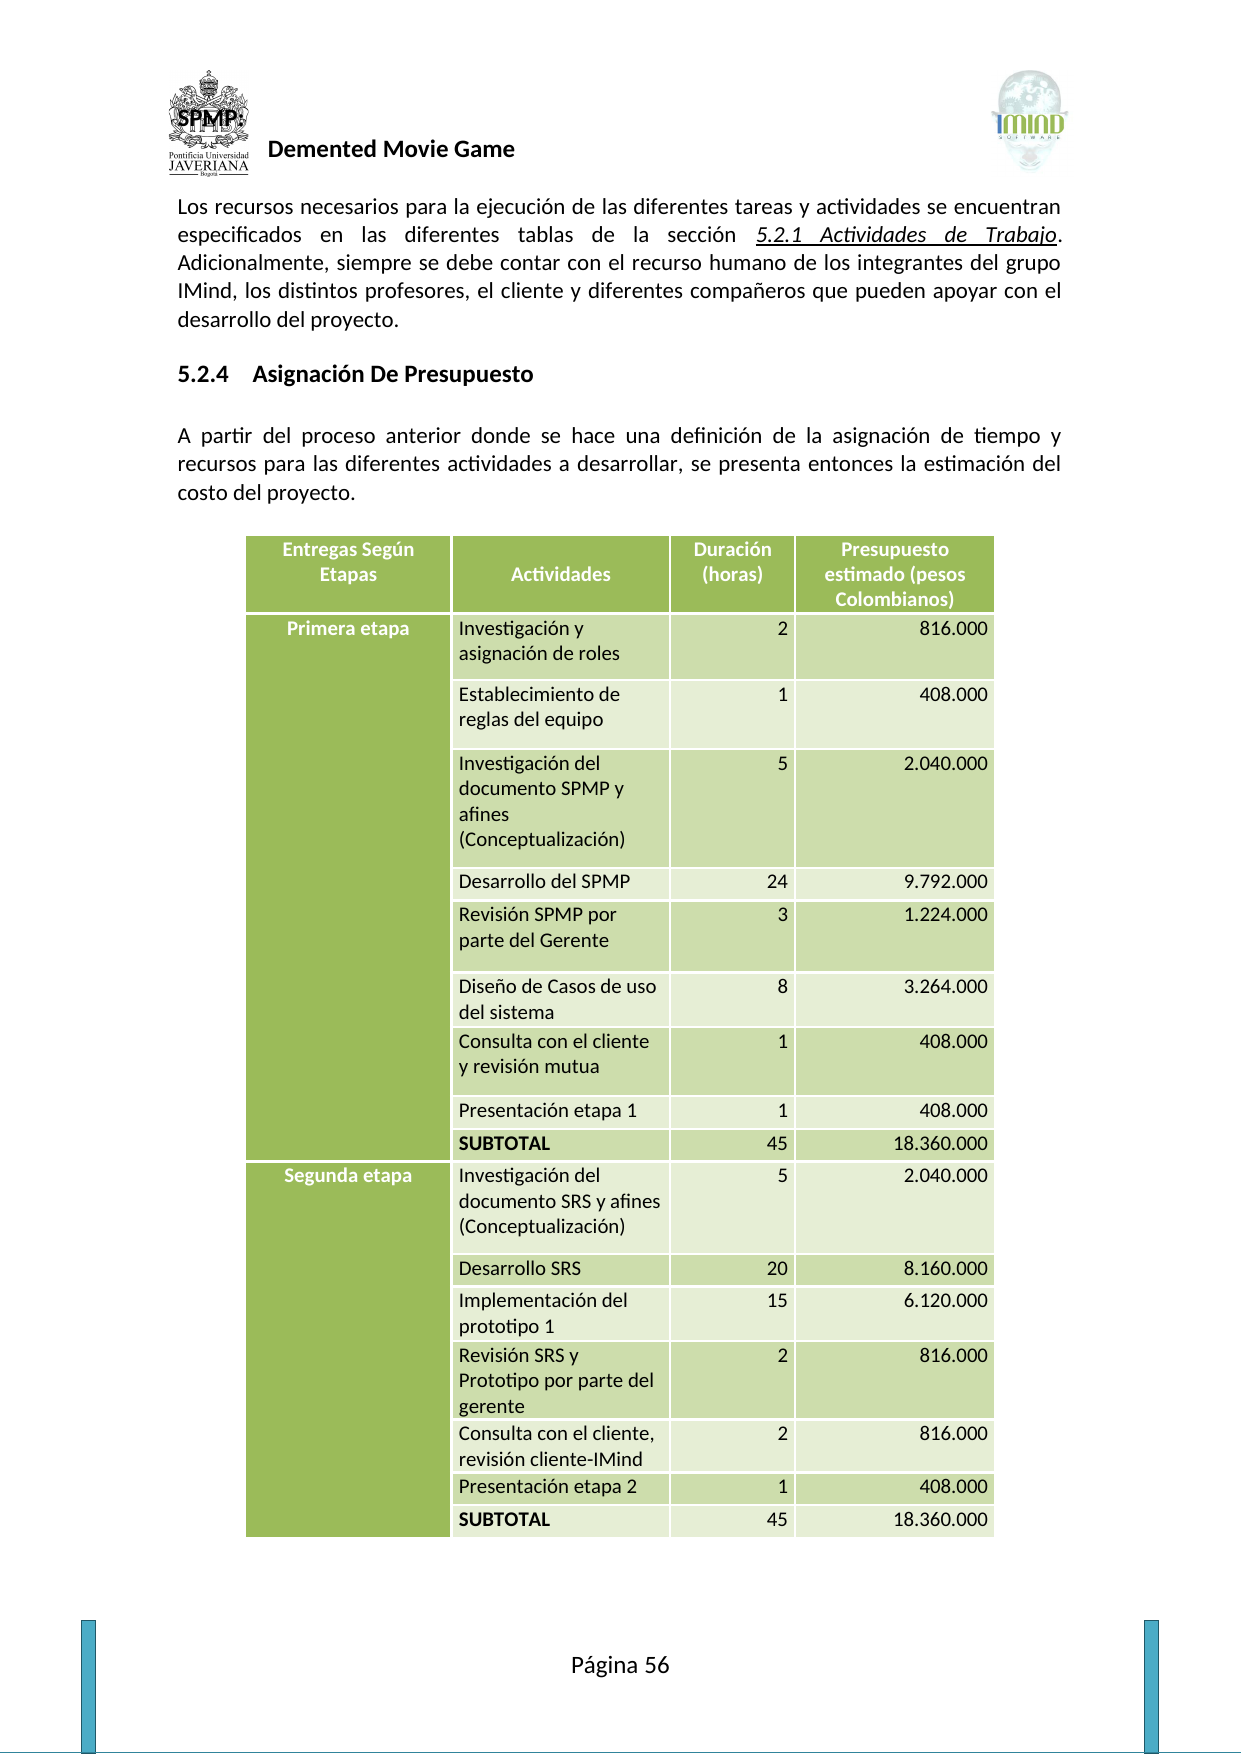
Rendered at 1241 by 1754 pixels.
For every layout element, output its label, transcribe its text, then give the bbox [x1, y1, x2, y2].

table_cell Segunda etapa [246, 1163, 450, 1537]
table_cell 18.360.000 [796, 1506, 994, 1537]
table_cell 1 [671, 681, 794, 748]
table_cell 9.792.000 [796, 869, 994, 899]
picture [990, 70, 1075, 177]
table_cell Consulta con el cliente, revisión cliente-IMind [453, 1421, 669, 1471]
table_cell 8.160.000 [796, 1255, 994, 1285]
table_header Entregas Según Etapas [246, 536, 450, 612]
table_cell Presentación etapa 2 [453, 1474, 669, 1504]
table_cell 2.040.000 [796, 1163, 994, 1253]
table_cell 24 [671, 869, 794, 899]
text Los recursos necesarios para la ejecución de las diferentes tareas y actividades se encuentran especificados en las diferentes tablas de la sección 5.2.1 Actividades de Trabajo. Adicionalmente, siempre se debe contar con el recurso humano de los integrantes del grupo IMind, los distintos profesores, el cliente y diferentes compañeros que pueden apoyar con el desarrollo del proyecto. [177, 192, 1063, 333]
table_cell 5 [671, 750, 794, 867]
table_cell 816.000 [796, 615, 994, 679]
subtitle Asignación De Presupuesto [177, 358, 1063, 389]
table_cell 1 [671, 1097, 794, 1128]
table_cell SUBTOTAL [453, 1130, 669, 1160]
table_cell Investigación del documento SPMP y afines (Conceptualización) [453, 750, 669, 867]
table_cell Establecimiento de reglas del equipo [453, 681, 669, 748]
table_cell Revisión SRS y Prototipo por parte del gerente [453, 1342, 669, 1418]
table_cell 6.120.000 [796, 1288, 994, 1340]
table_header Duración (horas) [671, 536, 794, 612]
table_header Presupuesto estimado (pesos Colombianos) [796, 536, 994, 612]
table_cell SUBTOTAL [453, 1506, 669, 1537]
table_cell Desarrollo del SPMP [453, 869, 669, 899]
table_cell 408.000 [796, 1097, 994, 1128]
table_header Actividades [453, 536, 669, 612]
table_cell 816.000 [796, 1342, 994, 1418]
table_cell 2.040.000 [796, 750, 994, 867]
table_cell 2 [671, 1342, 794, 1418]
table_cell 15 [671, 1288, 794, 1340]
table_cell Revisión SPMP por parte del Gerente [453, 902, 669, 971]
table_cell 1 [671, 1028, 794, 1095]
table_cell 5 [671, 1163, 794, 1253]
table_cell Desarrollo SRS [453, 1255, 669, 1285]
table_cell 3 [671, 902, 794, 971]
table_cell Investigación y asignación de roles [453, 615, 669, 679]
table_cell 3.264.000 [796, 974, 994, 1026]
table_cell 2 [671, 1421, 794, 1471]
text A partir del proceso anterior donde se hace una definición de la asignación de tiempo y recursos para las diferentes actividades a desarrollar, se presenta entonces la estimación del costo del proyecto. [177, 422, 1063, 506]
table_cell 408.000 [796, 1028, 994, 1095]
table_cell 45 [671, 1506, 794, 1537]
table_cell Presentación etapa 1 [453, 1097, 669, 1128]
table_cell Diseño de Casos de uso del sistema [453, 974, 669, 1026]
table_cell 2 [671, 615, 794, 679]
picture [168, 70, 249, 177]
table_cell 18.360.000 [796, 1130, 994, 1160]
table_cell Investigación del documento SRS y afines (Conceptualización) [453, 1163, 669, 1253]
table_cell 816.000 [796, 1421, 994, 1471]
table_cell Consulta con el cliente y revisión mutua [453, 1028, 669, 1095]
table_cell 1.224.000 [796, 902, 994, 971]
table_cell Implementación del prototipo 1 [453, 1288, 669, 1340]
table_cell 1 [671, 1474, 794, 1504]
table_cell Primera etapa [246, 615, 450, 1160]
table_cell 45 [671, 1130, 794, 1160]
table_cell 8 [671, 974, 794, 1026]
table_cell 20 [671, 1255, 794, 1285]
table_cell 408.000 [796, 1474, 994, 1504]
table_cell 408.000 [796, 681, 994, 748]
